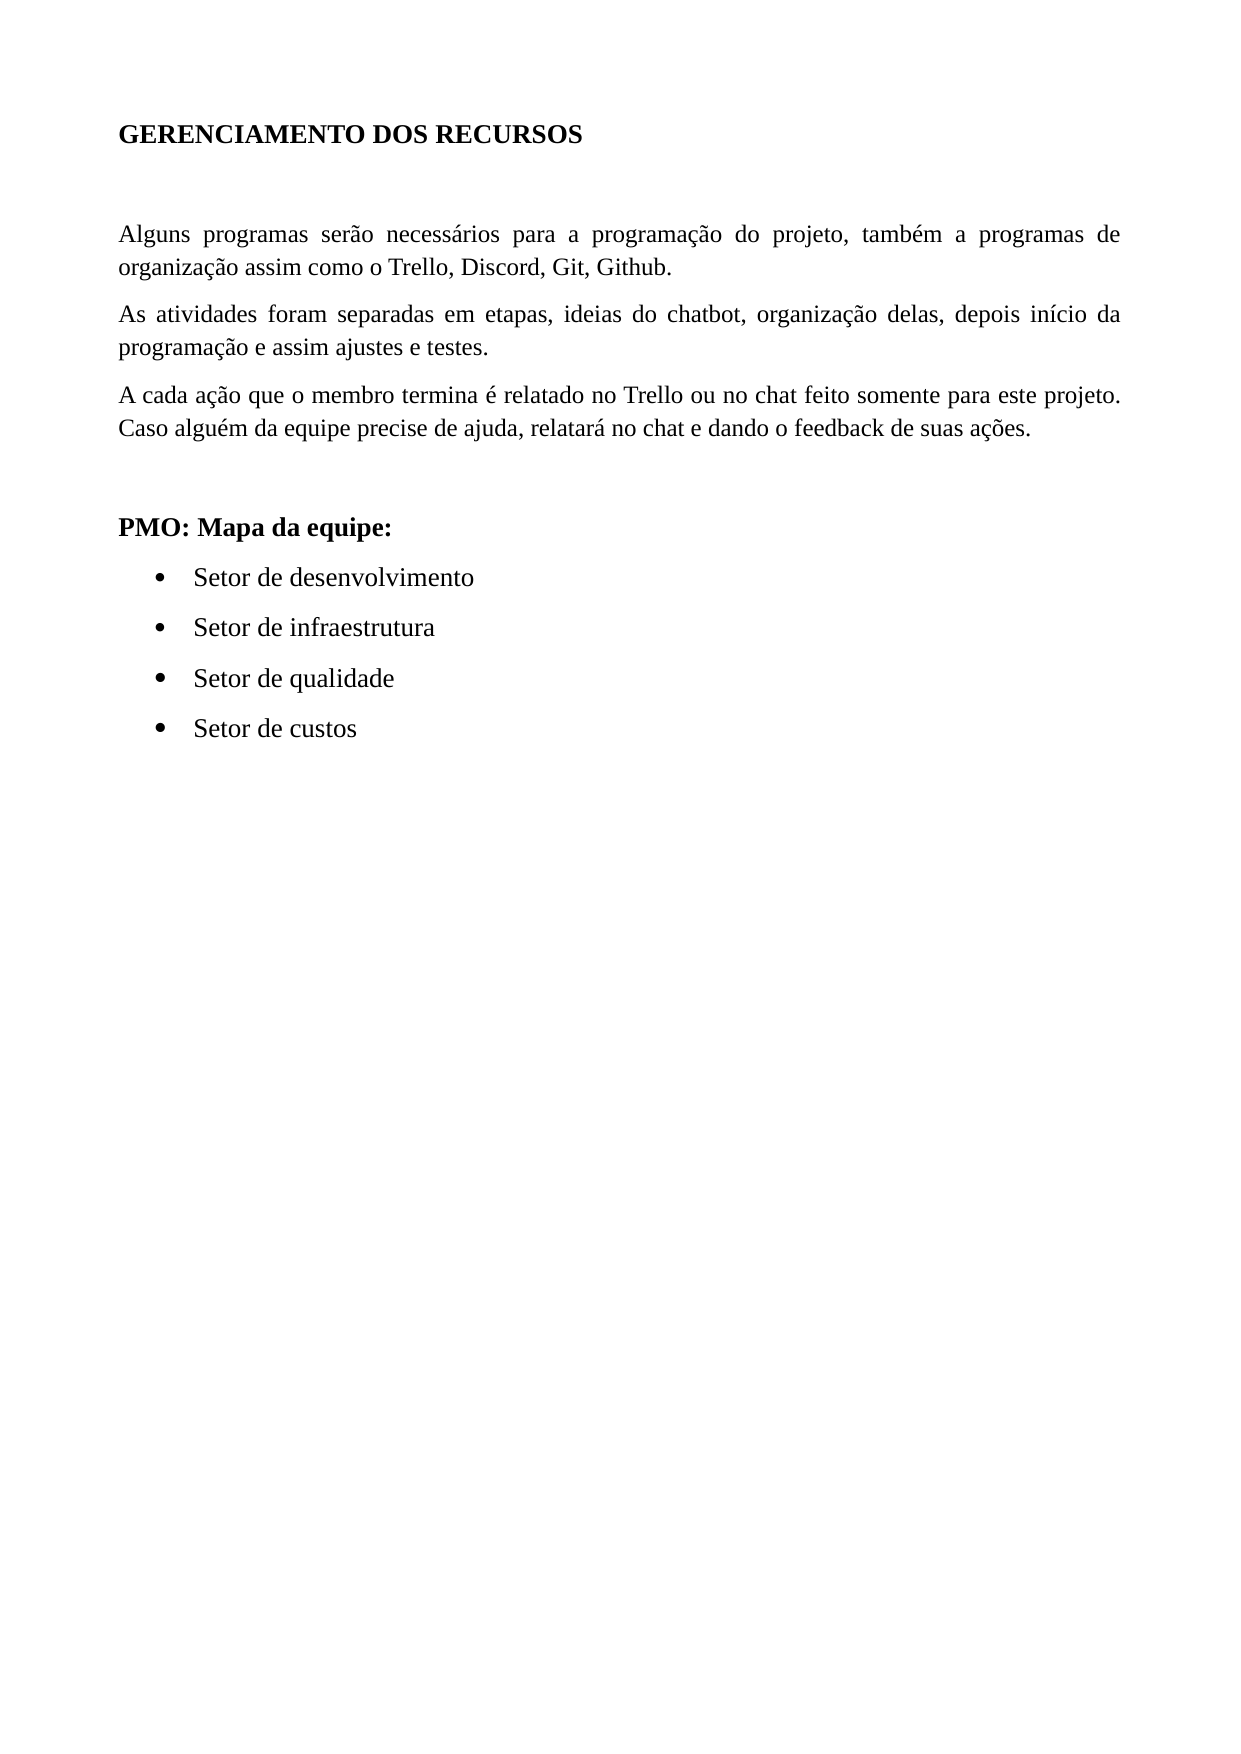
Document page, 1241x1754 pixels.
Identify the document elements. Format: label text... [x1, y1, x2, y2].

list Setor de qualidade [156, 662, 1122, 693]
text As atividades foram separadas em etapas, ideias do chatbot, organização delas, depois início da programação e assim ajustes e testes. [118, 299, 1122, 361]
list Setor de custos [156, 712, 1122, 744]
text PMO: Mapa da equipe: [118, 511, 1122, 542]
list Setor de desenvolvimento [156, 561, 1122, 592]
text A cada ação que o membro termina é relatado no Trello ou no chat feito somente para este projeto. Caso alguém da equipe precise de ajuda, relatará no chat e dando o feedback de suas ações. [118, 380, 1122, 442]
text GERENCIAMENTO DOS RECURSOS [118, 118, 1122, 149]
text Alguns programas serão necessários para a programação do projeto, também a programas de organização assim como o Trello, Discord, Git, Github. [118, 219, 1122, 281]
list Setor de infraestrutura [156, 612, 1122, 643]
